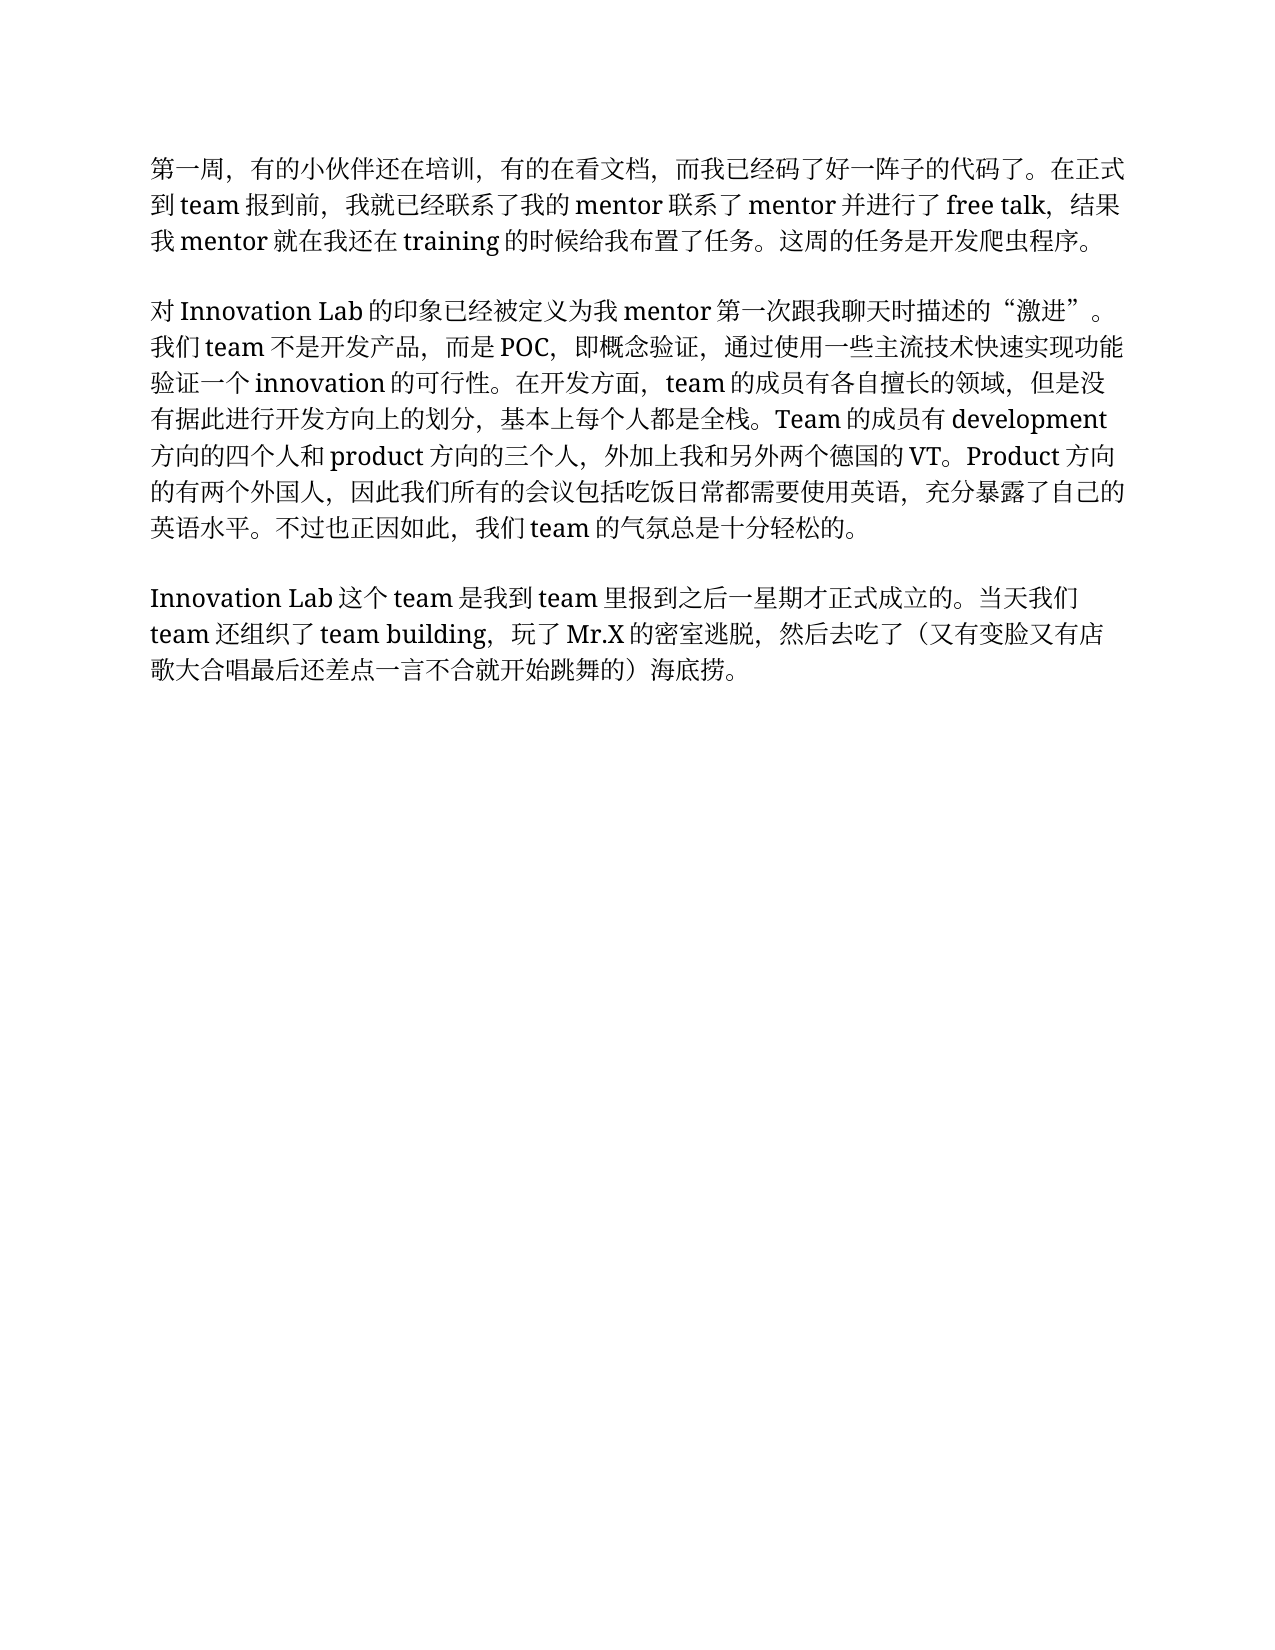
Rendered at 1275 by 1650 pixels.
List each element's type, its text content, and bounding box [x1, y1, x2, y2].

text 对Innovation Lab的印象已经被定义为我mentor第一次跟我聊天时描述的“激进”。我们team不是开发产品，而是POC，即概念验证，通过使用一些主流技术快速实现功能验证一个innovation的可行性。在开发方面，team的成员有各自擅长的领域，但是没有据此进行开发方向上的划分，基本上每个人都是全栈。Team的成员有development方向的四个人和product方向的三个人，外加上我和另外两个德国的VT。Product方向的有两个外国人，因此我们所有的会议包括吃饭日常都需要使用英语，充分暴露了自己的英语水平。不过也正因如此，我们team的气氛总是十分轻松的。 [150, 292, 1125, 544]
text 第一周，有的小伙伴还在培训，有的在看文档，而我已经码了好一阵子的代码了。在正式到team报到前，我就已经联系了我的mentor联系了mentor并进行了free talk，结果我mentor就在我还在training的时候给我布置了任务。这周的任务是开发爬虫程序。 [150, 150, 1125, 258]
text Innovation Lab这个team是我到team里报到之后一星期才正式成立的。当天我们team还组织了team building，玩了Mr.X的密室逃脱，然后去吃了（又有变脸又有店歌大合唱最后还差点一言不合就开始跳舞的）海底捞。 [150, 578, 1125, 686]
